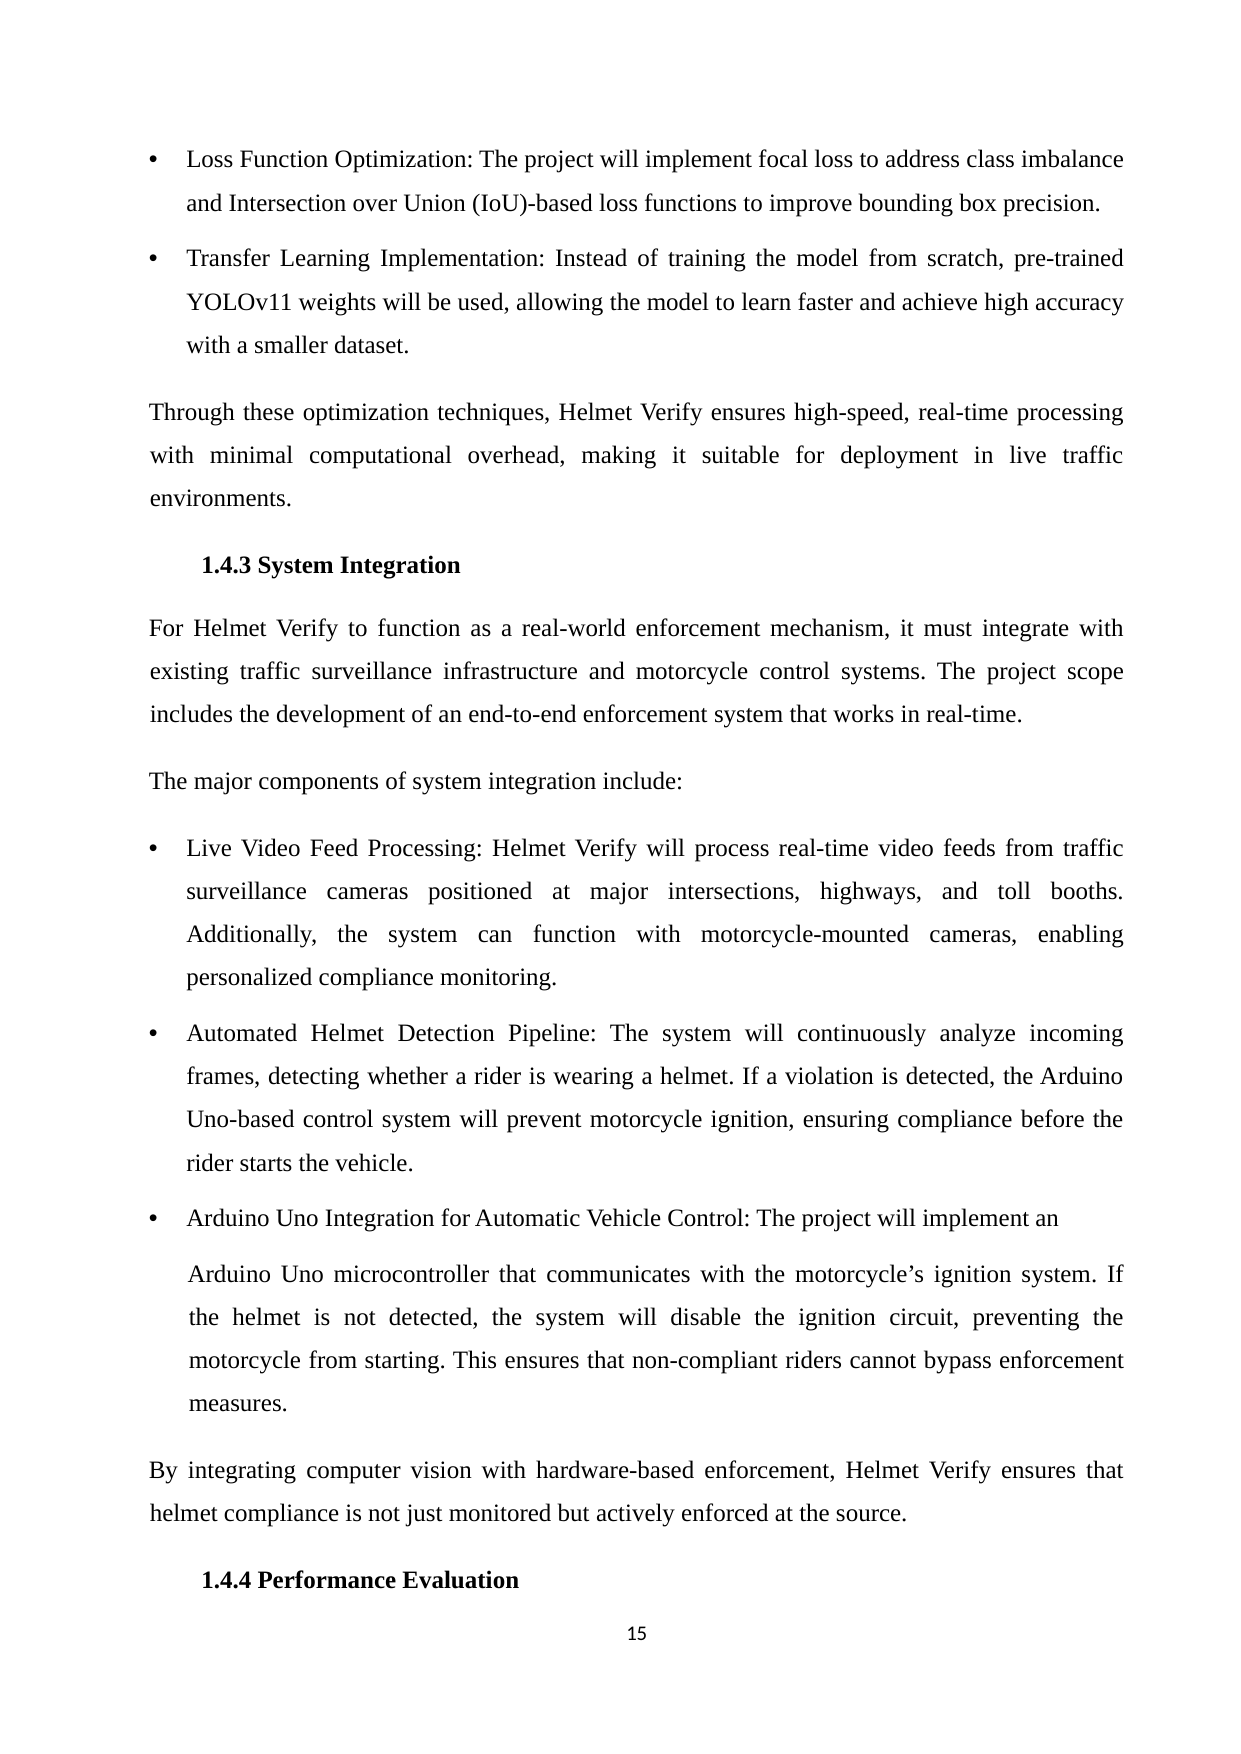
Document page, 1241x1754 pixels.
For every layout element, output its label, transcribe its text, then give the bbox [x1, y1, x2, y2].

text 1.4.4 Performance Evaluation [201, 1565, 1129, 1594]
list Transfer Learning Implementation: Instead of training the model from scratch, pre-trained YOLOv11 weights will be used, allowing the model to learn faster and achieve high accuracy with a smaller dataset. [148, 243, 1124, 358]
text For Helmet Verify to function as a real-world enforcement mechanism, it must integrate with existing traffic surveillance infrastructure and motorcycle control systems. The project scope includes the development of an end-to-end enforcement system that works in real-time. [148, 613, 1124, 728]
list Live Video Feed Processing: Helmet Verify will process real-time video feeds from traffic surveillance cameras positioned at major intersections, highways, and toll booths. Additionally, the system can function with motorcycle-mounted cameras, enabling personalized compliance monitoring. [148, 833, 1124, 991]
text The major components of system integration include: [148, 766, 1124, 795]
text By integrating computer vision with hardware-based enforcement, Helmet Verify ensures that helmet compliance is not just monitored but actively enforced at the source. [148, 1455, 1124, 1527]
text Arduino Uno microcontroller that communicates with the motorcycle’s ignition system. If the helmet is not detected, the system will disable the ignition circuit, preventing the motorcycle from starting. This ensures that non-compliant riders cannot bypass enforcement measures. [187, 1259, 1124, 1417]
text 1.4.3 System Integration [201, 550, 1129, 579]
list Arduino Uno Integration for Automatic Vehicle Control: The project will implement an [148, 1203, 1124, 1232]
text Through these optimization techniques, Helmet Verify ensures high-speed, real-time processing with minimal computational overhead, making it suitable for deployment in live traffic environments. [148, 397, 1124, 512]
list Loss Function Optimization: The project will implement focal loss to address class imbalance and Intersection over Union (IoU)-based loss functions to improve bounding box precision. [148, 144, 1124, 216]
list Automated Helmet Detection Pipeline: The system will continuously analyze incoming frames, detecting whether a rider is wearing a helmet. If a violation is detected, the Arduino Uno-based control system will prevent motorcycle ignition, ensuring compliance before the rider starts the vehicle. [148, 1018, 1124, 1176]
